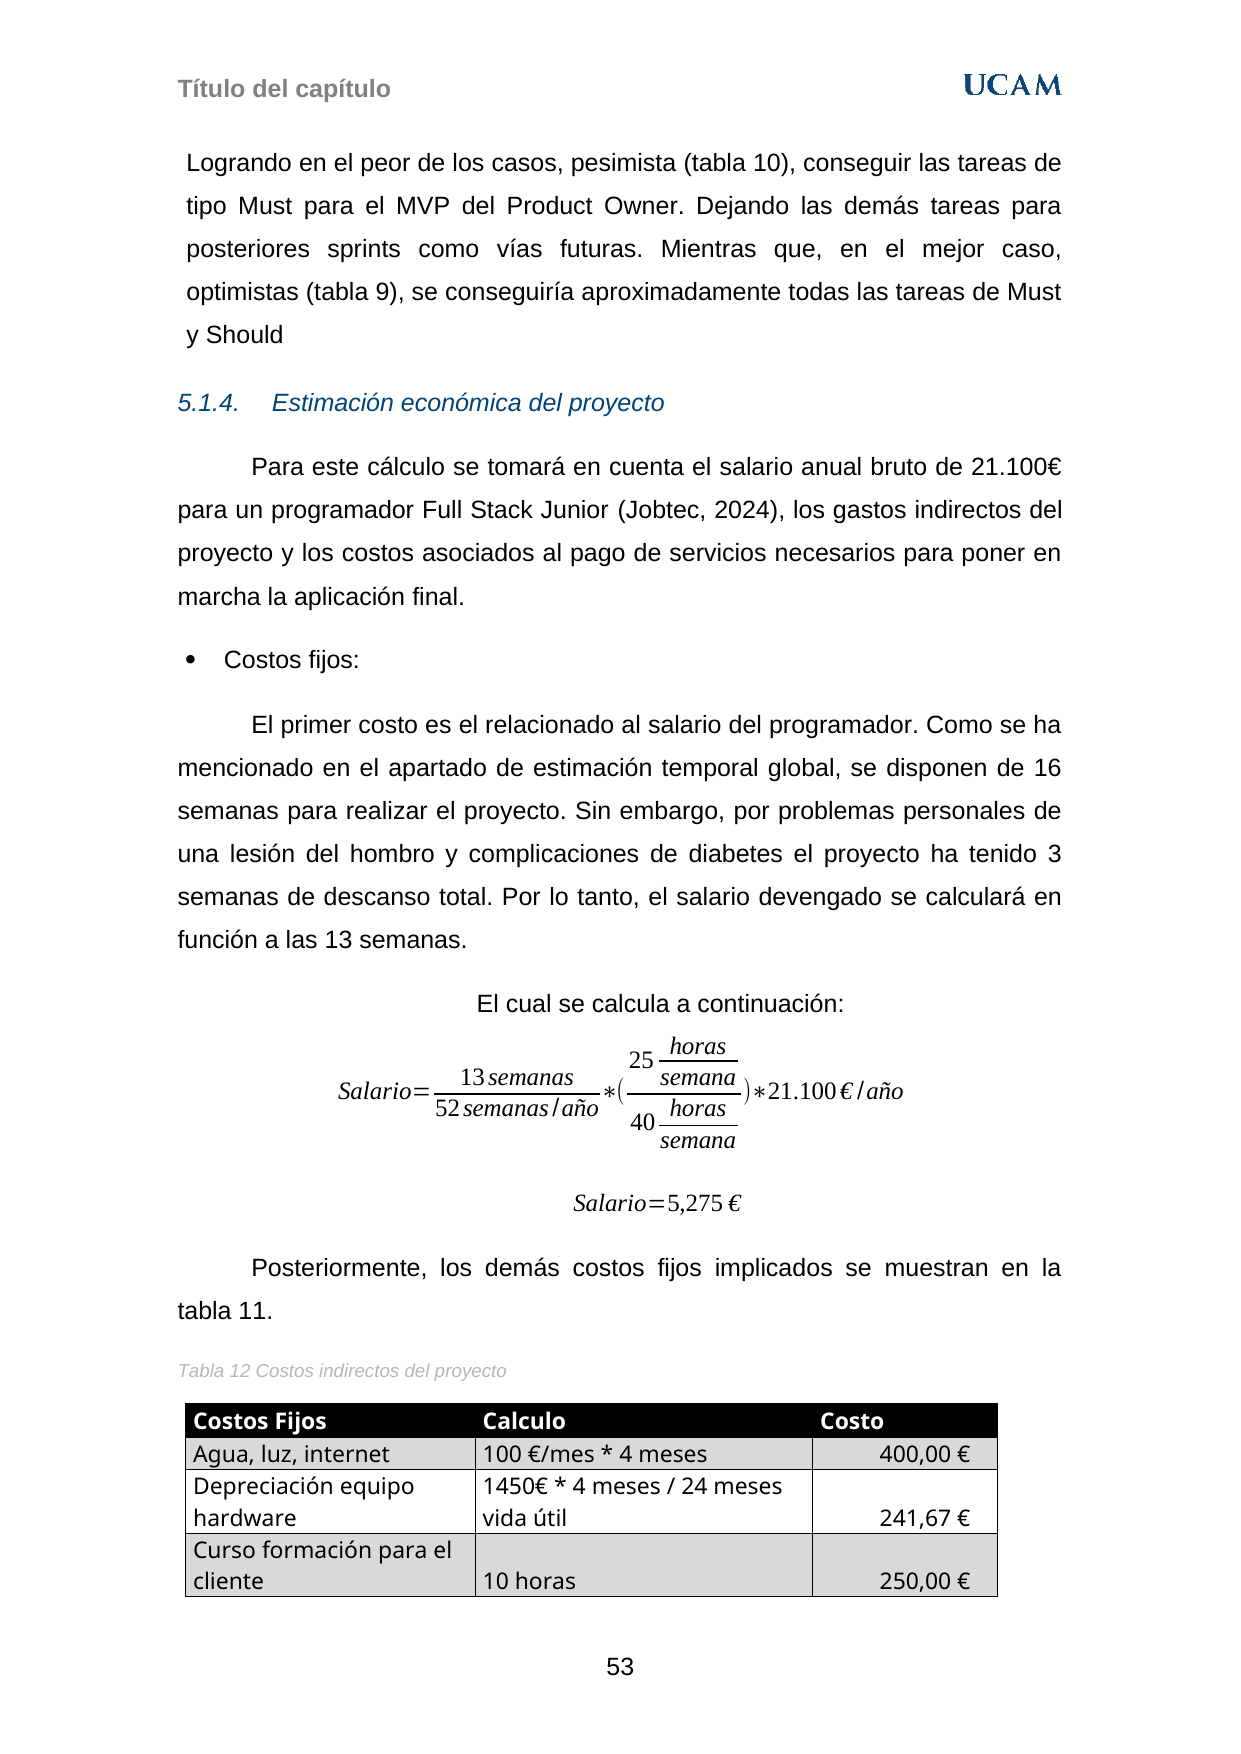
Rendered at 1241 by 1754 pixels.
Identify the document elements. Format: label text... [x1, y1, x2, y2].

table_cell Depreciación equipo hardware [186, 1470, 475, 1533]
text Tabla 12 Costos indirectos del proyecto [177, 1360, 1063, 1382]
table_cell Curso formación para el cliente [186, 1534, 475, 1596]
table_cell 10 horas [476, 1534, 812, 1596]
table_cell 100 €/mes * 4 meses [476, 1438, 812, 1469]
text El primer costo es el relacionado al salario del programador. Como se ha mencionado en el apartado de estimación temporal global, se disponen de 16 semanas para realizar el proyecto. Sin embargo, por problemas personales de una lesión del hombro y complicaciones de diabetes el proyecto ha tenido 3 semanas de descanso total. Por lo tanto, el salario devengado se calculará en función a las 13 semanas. [177, 709, 1063, 954]
list Costos fijos: [186, 646, 1063, 674]
table_cell Agua, luz, internet [186, 1438, 475, 1469]
table_cell 250,00 € [813, 1534, 997, 1596]
picture [959, 65, 1063, 101]
subtitle Estimación económica del proyecto [177, 388, 1063, 417]
table_cell 1450€ * 4 meses / 24 meses vida útil [476, 1470, 812, 1533]
table_header Costo [813, 1405, 997, 1436]
text Para este cálculo se tomará en cuenta el salario anual bruto de 21.100€ para un programador Full Stack Junior , los gastos indirectos del proyecto y los costos asociados al pago de servicios necesarios para poner en marcha la aplicación final. [177, 452, 1063, 610]
table_header Costos Fijos [186, 1405, 475, 1436]
text Posteriormente, los demás costos fijos implicados se muestran en la tabla 11. [177, 1253, 1063, 1325]
table_cell 241,67 € [813, 1470, 997, 1533]
table_cell 400,00 € [813, 1438, 997, 1469]
table_header Calculo [476, 1405, 812, 1436]
text Logrando en el peor de los casos, pesimista (tabla 10), conseguir las tareas de tipo Must para el MVP del Product Owner. Dejando las demás tareas para posteriores sprints como vías futuras. Mientras que, en el mejor caso, optimistas (tabla 9), se conseguiría aproximadamente todas las tareas de Must y Should [186, 148, 1063, 349]
text El cual se calcula a continuación: [177, 989, 1063, 1154]
